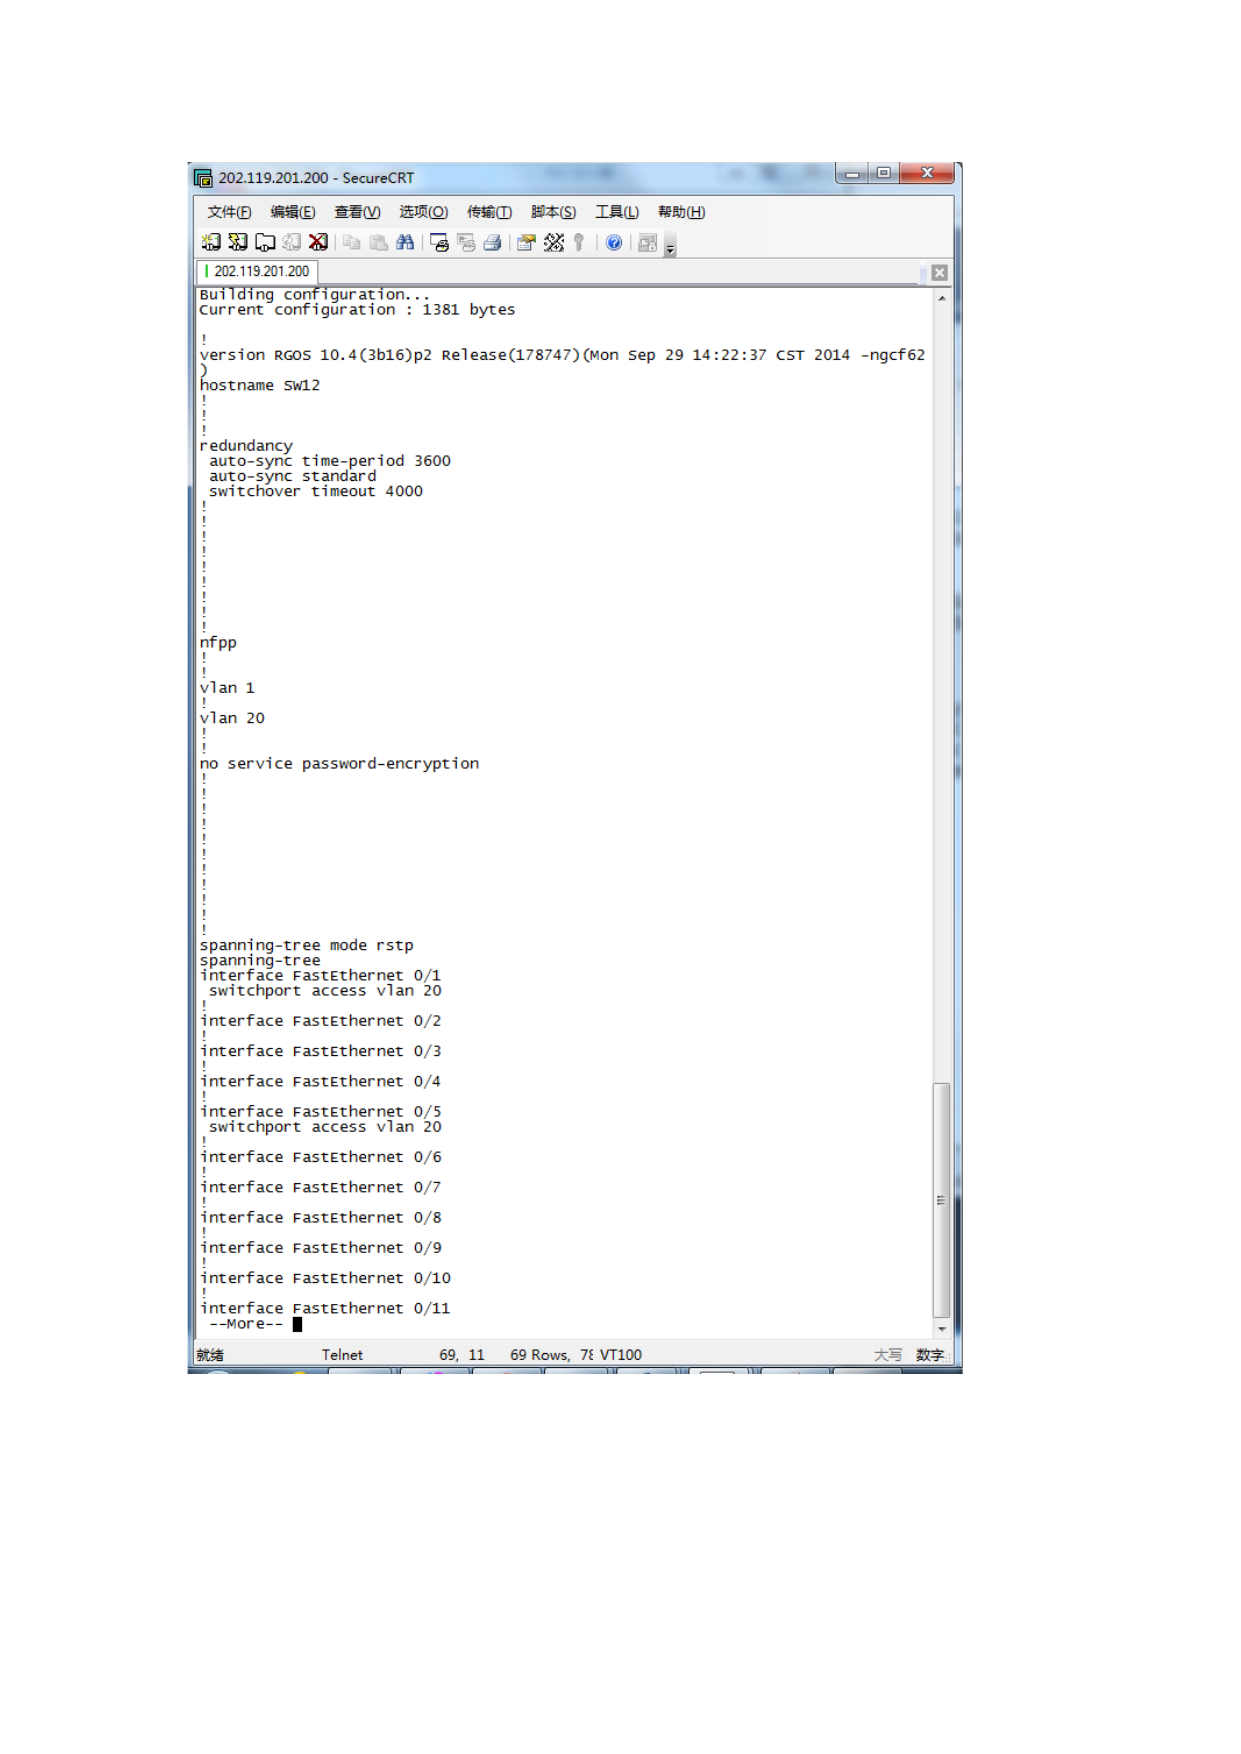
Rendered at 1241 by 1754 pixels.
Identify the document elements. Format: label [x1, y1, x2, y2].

picture [187, 162, 963, 1374]
